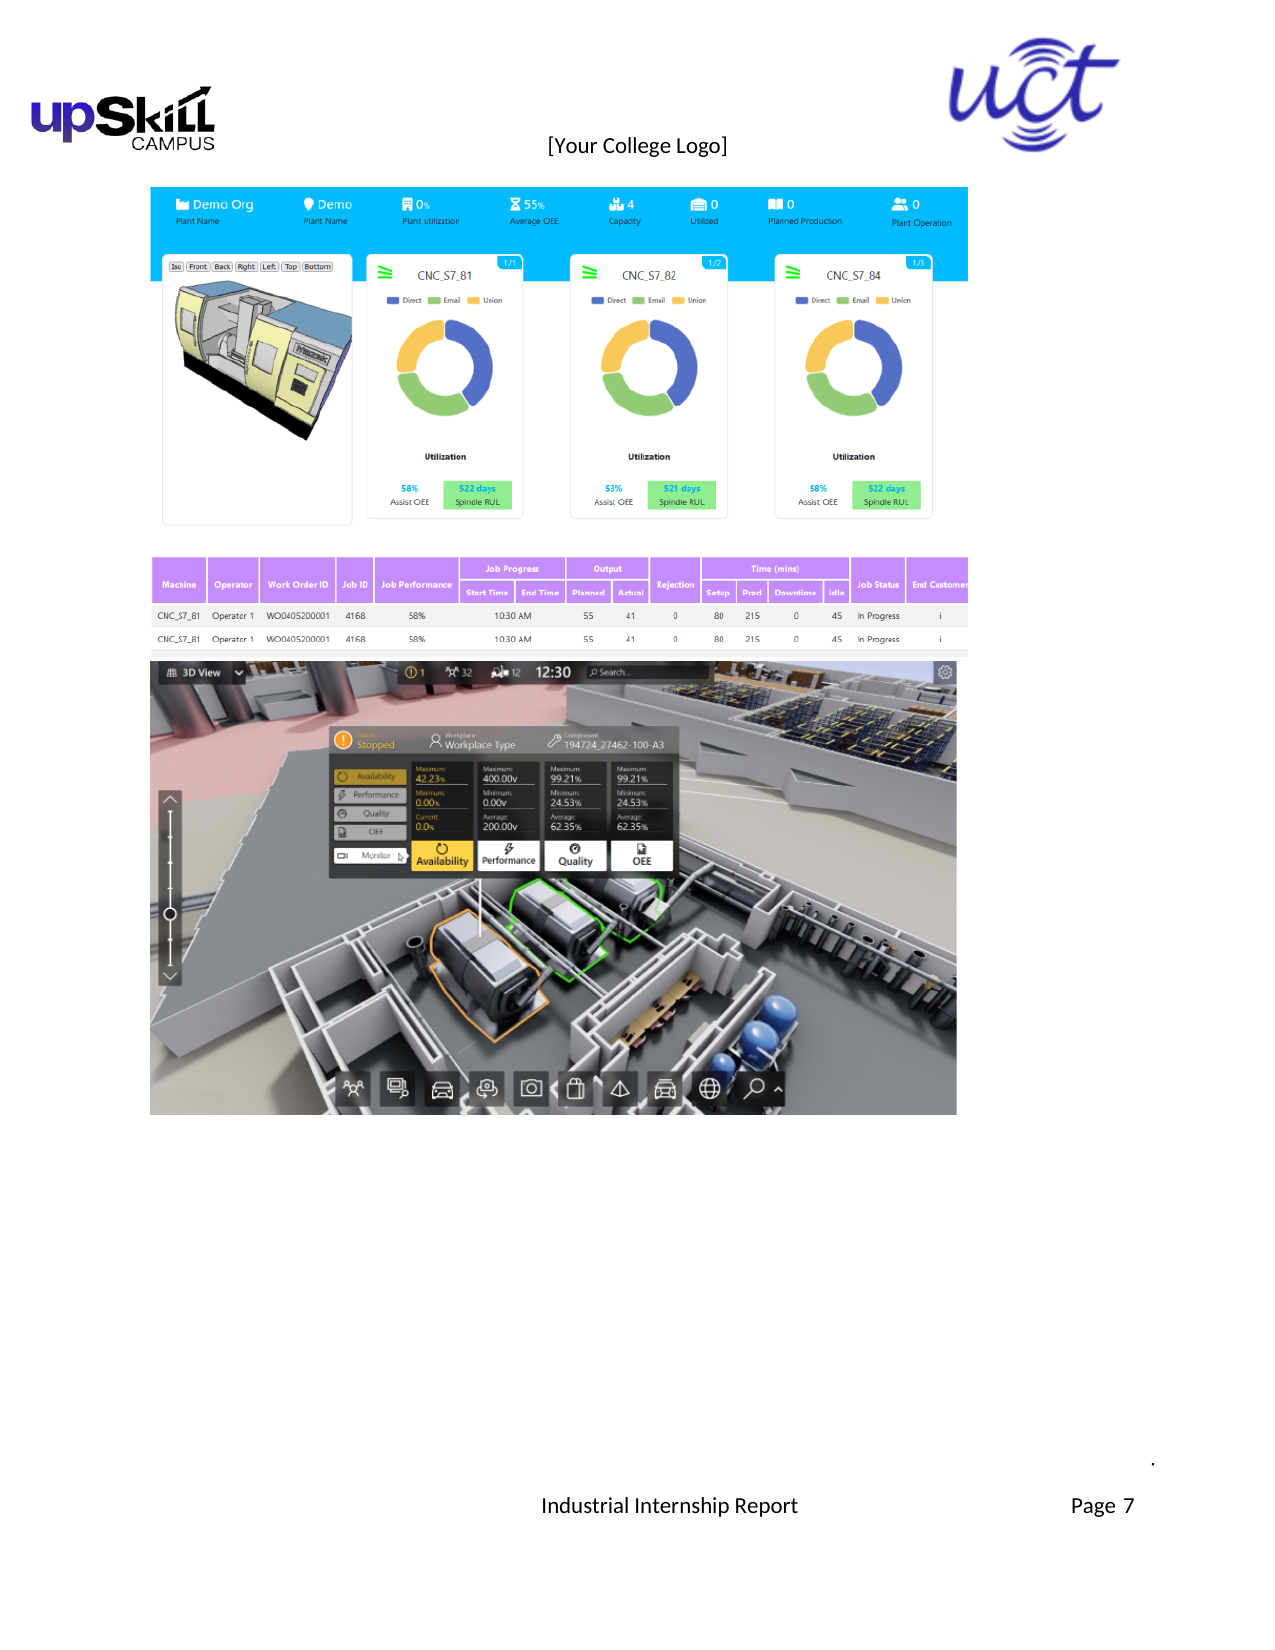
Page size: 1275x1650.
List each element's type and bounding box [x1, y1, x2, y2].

picture [305, 198, 313, 210]
picture [150, 255, 968, 657]
picture [691, 199, 706, 210]
picture [0, 74, 246, 154]
picture [177, 199, 189, 209]
picture [610, 199, 624, 210]
picture [893, 199, 908, 210]
picture [769, 199, 782, 209]
picture [946, 28, 1125, 154]
picture [150, 661, 957, 1115]
picture [403, 198, 412, 210]
picture [511, 198, 520, 210]
